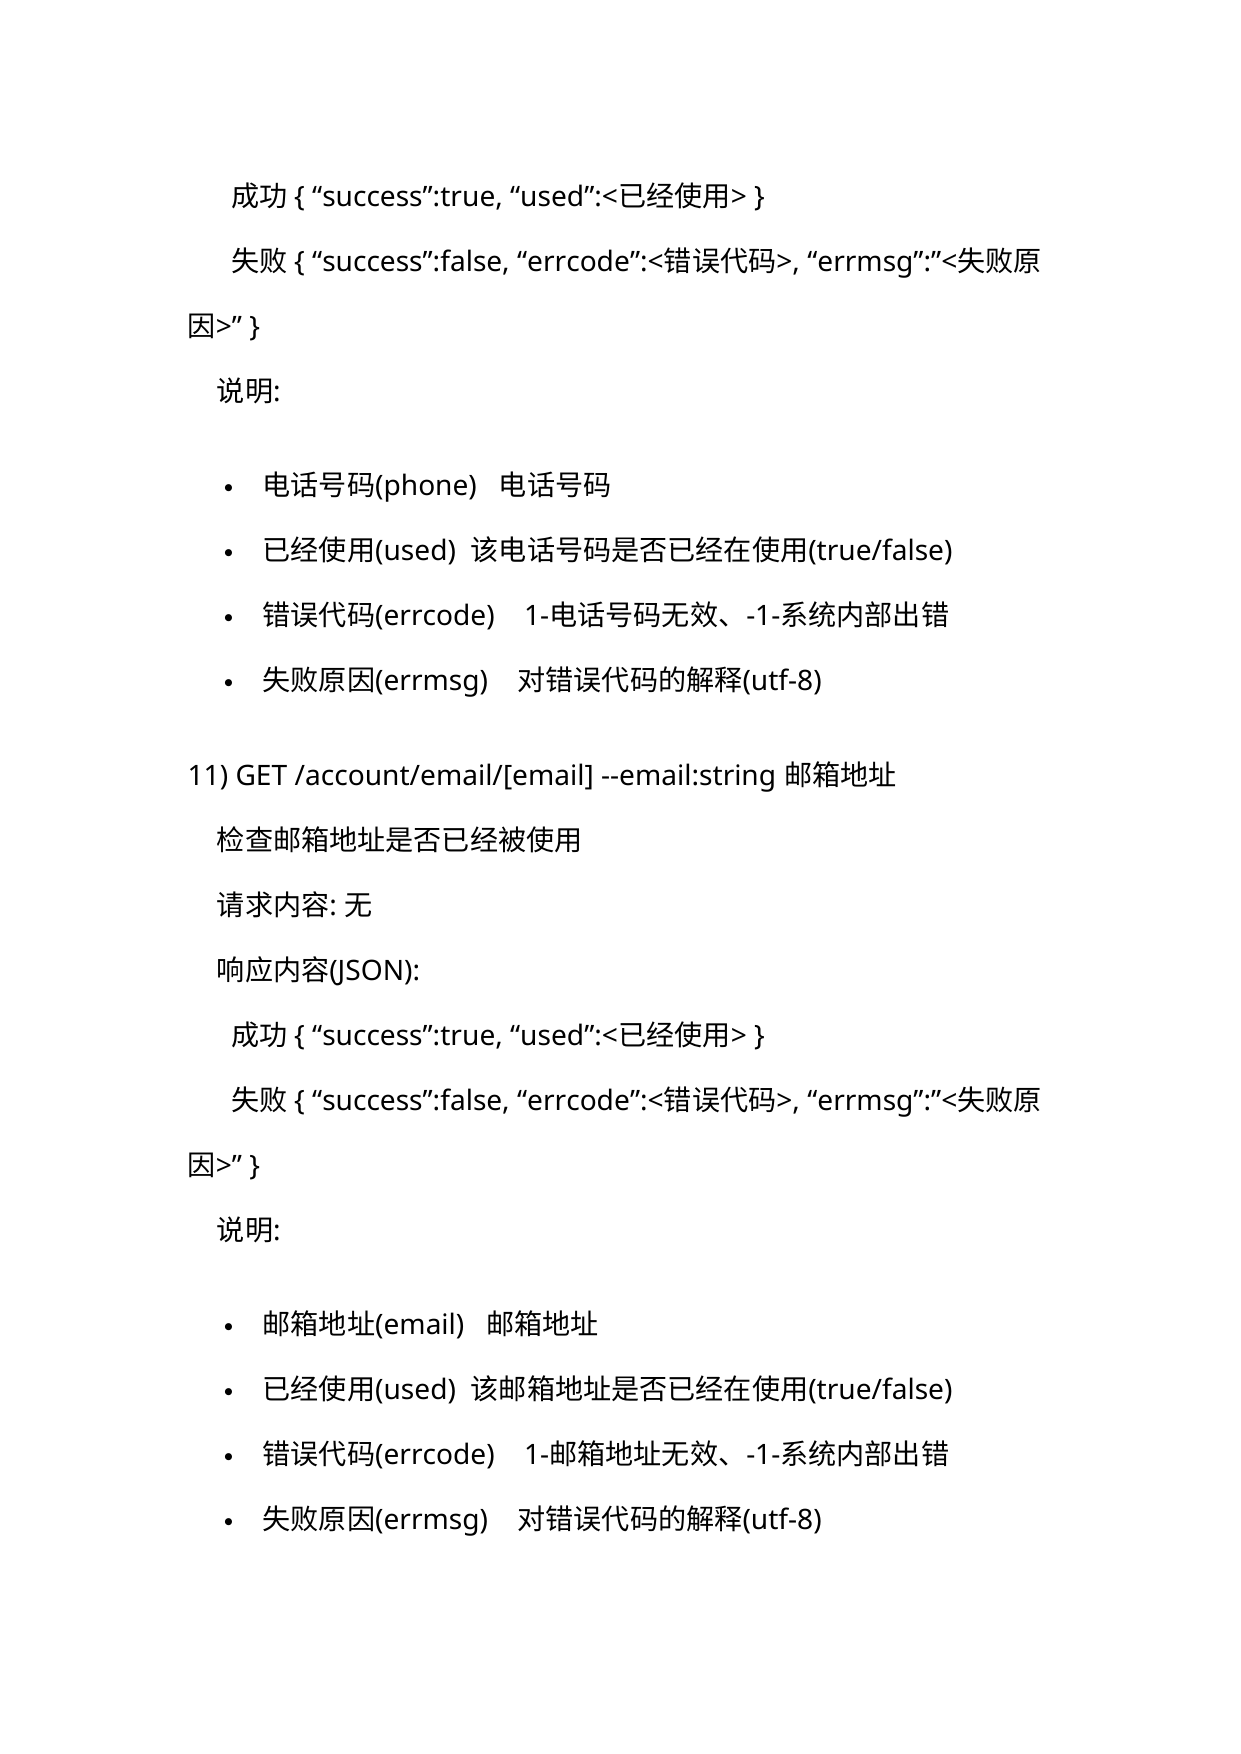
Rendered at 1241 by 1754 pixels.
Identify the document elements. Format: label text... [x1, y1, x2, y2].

text 说明: [187, 357, 1053, 422]
text 成功 { “success”:true, “used”:<已经使用> } [187, 162, 1053, 227]
list 电话号码(phone) 电话号码 [225, 451, 1053, 516]
text 说明: [187, 1195, 1053, 1260]
text 成功 { “success”:true, “used”:<已经使用> } [187, 1000, 1053, 1065]
text 请求内容: 无 [187, 870, 1053, 935]
list 邮箱地址(email) 邮箱地址 [225, 1289, 1053, 1354]
list 已经使用(used) 该邮箱地址是否已经在使用(true/false) [225, 1354, 1053, 1419]
text 11) GET /account/email/[email] --email:string 邮箱地址 [187, 740, 1053, 805]
list 错误代码(errcode) 1-电话号码无效、-1-系统内部出错 [225, 581, 1053, 646]
list 错误代码(errcode) 1-邮箱地址无效、-1-系统内部出错 [225, 1419, 1053, 1484]
list 失败原因(errmsg) 对错误代码的解释(utf-8) [225, 1484, 1053, 1549]
text 检查邮箱地址是否已经被使用 [187, 805, 1053, 870]
text 失败 { “success”:false, “errcode”:<错误代码>, “errmsg”:”<失败原因>” } [187, 227, 1053, 357]
list 失败原因(errmsg) 对错误代码的解释(utf-8) [225, 646, 1053, 711]
text 失败 { “success”:false, “errcode”:<错误代码>, “errmsg”:”<失败原因>” } [187, 1065, 1053, 1195]
list 已经使用(used) 该电话号码是否已经在使用(true/false) [225, 516, 1053, 581]
text 响应内容(JSON): [187, 935, 1053, 1000]
